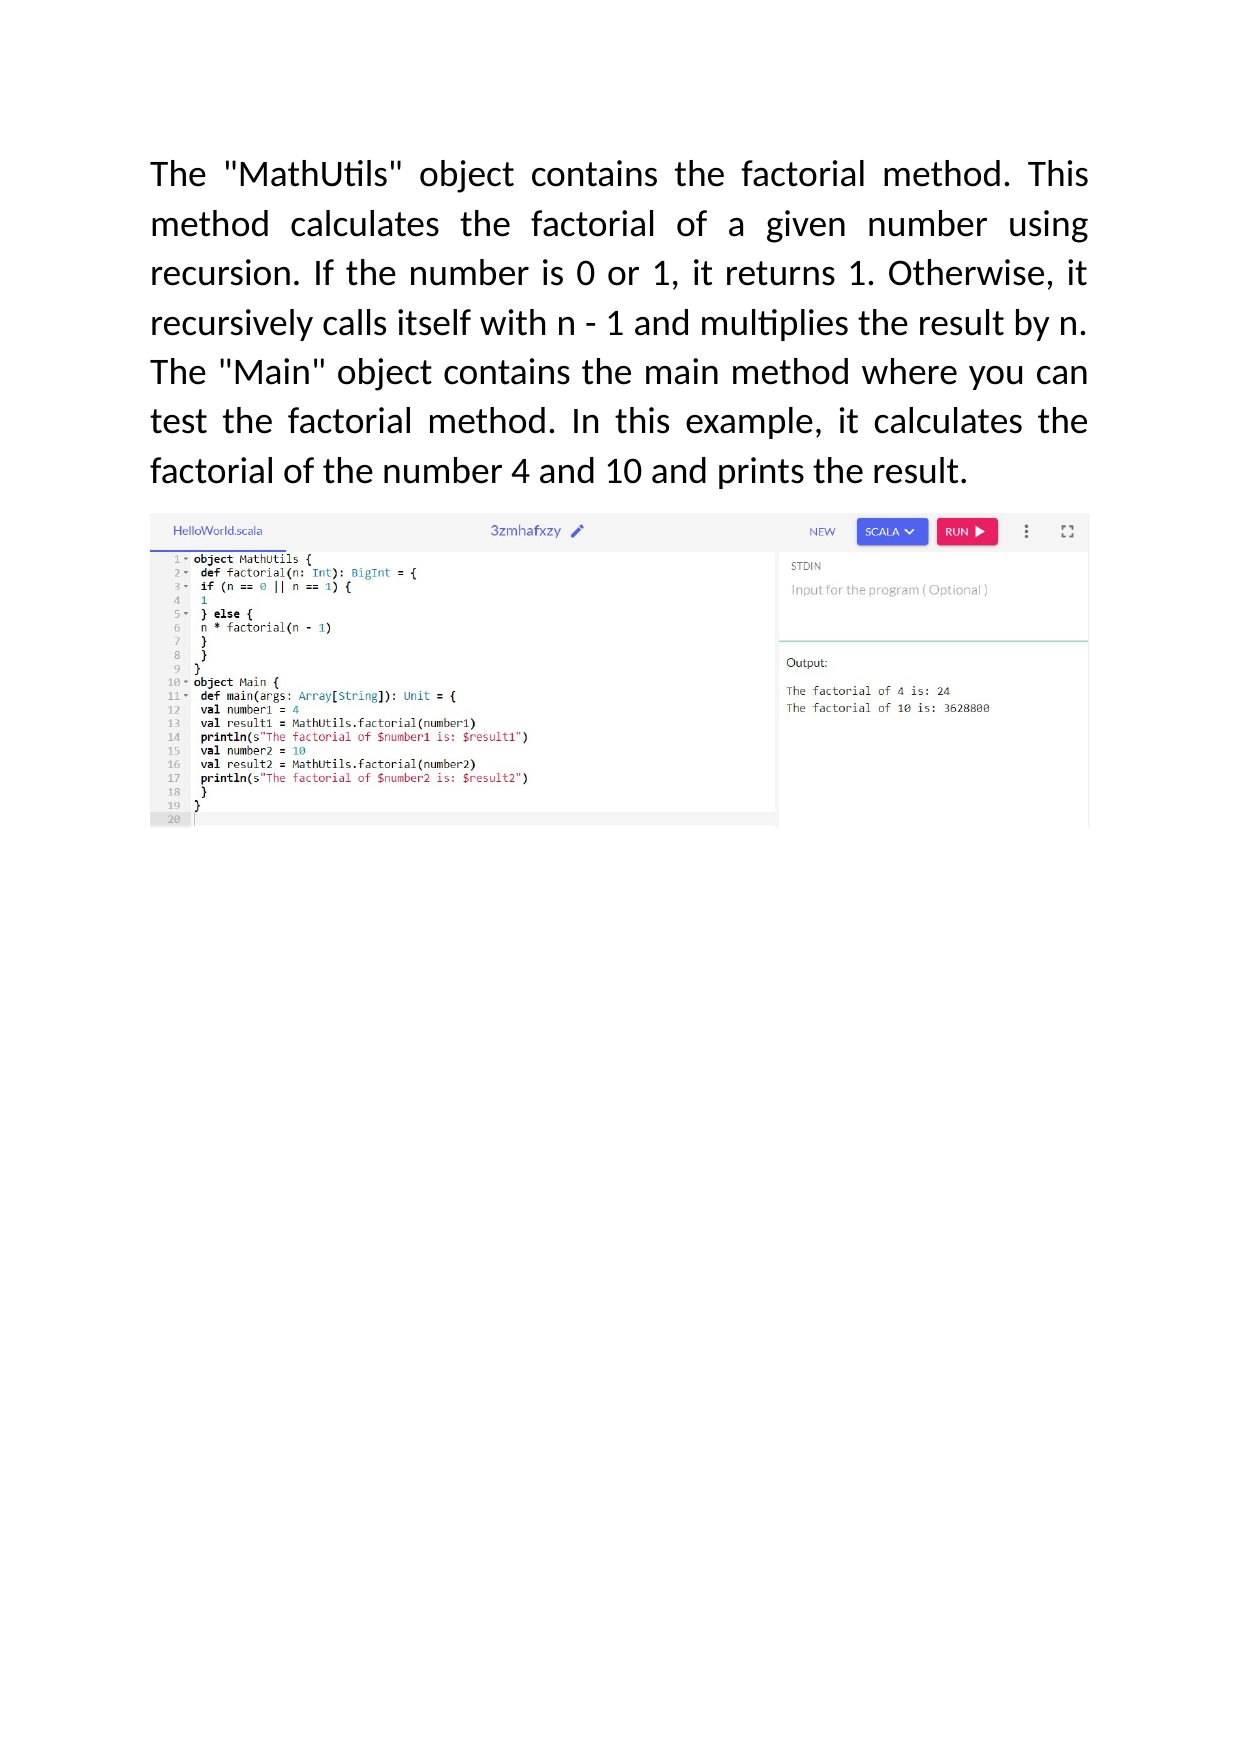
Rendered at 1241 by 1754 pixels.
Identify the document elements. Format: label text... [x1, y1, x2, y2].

text The "MathUtils" object contains the factorial method. This method calculates the factorial of a given number using recursion. If the number is 0 or 1, it returns 1. Otherwise, it recursively calls itself with n - 1 and multiplies the result by n. The "Main" object contains the main method where you can test the factorial method. In this example, it calculates the factorial of the number 4 and 10 and prints the result. [150, 150, 1090, 493]
picture [150, 513, 1091, 828]
